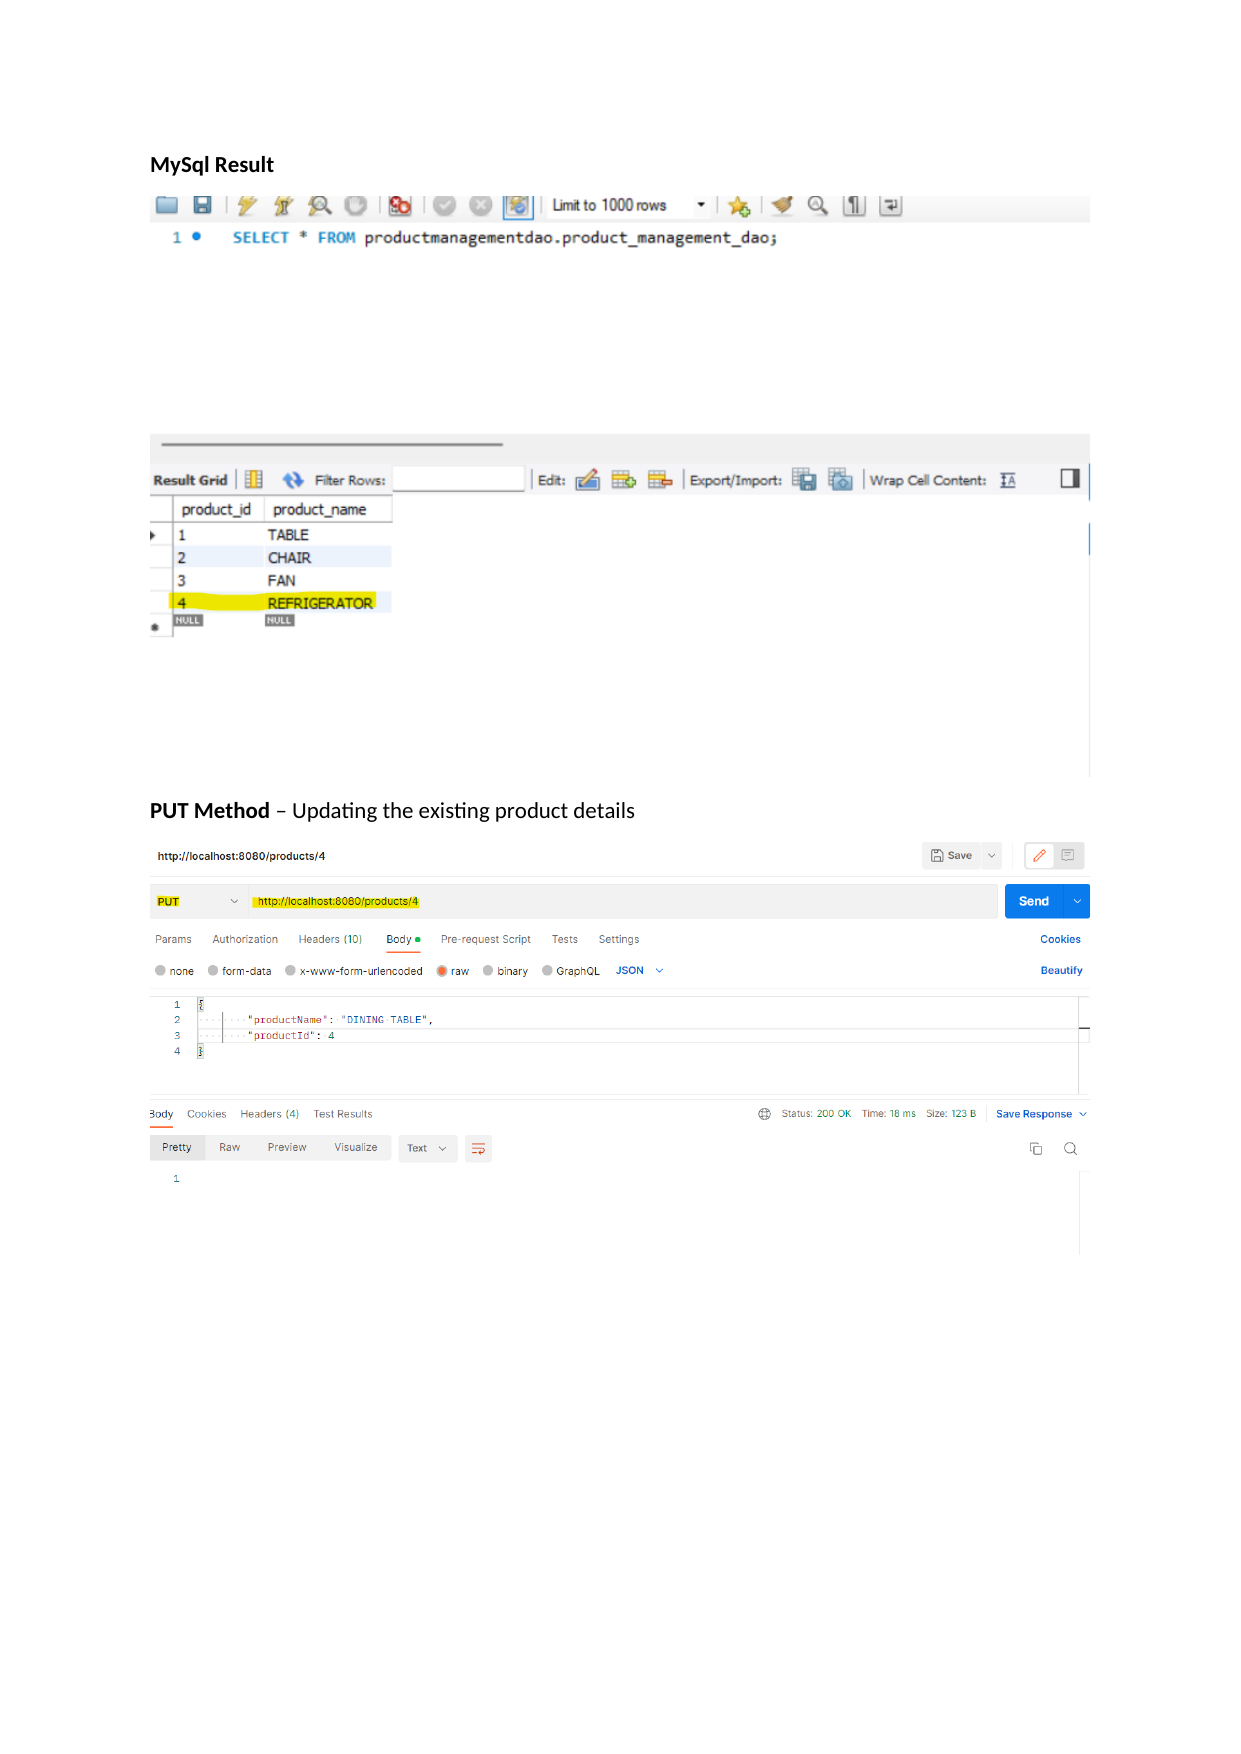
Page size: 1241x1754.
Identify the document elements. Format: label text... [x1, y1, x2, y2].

picture [150, 196, 1091, 777]
picture [150, 842, 1091, 1255]
text PUT Method – Updating the existing product details [150, 796, 1090, 824]
text MySql Result [150, 150, 1090, 178]
